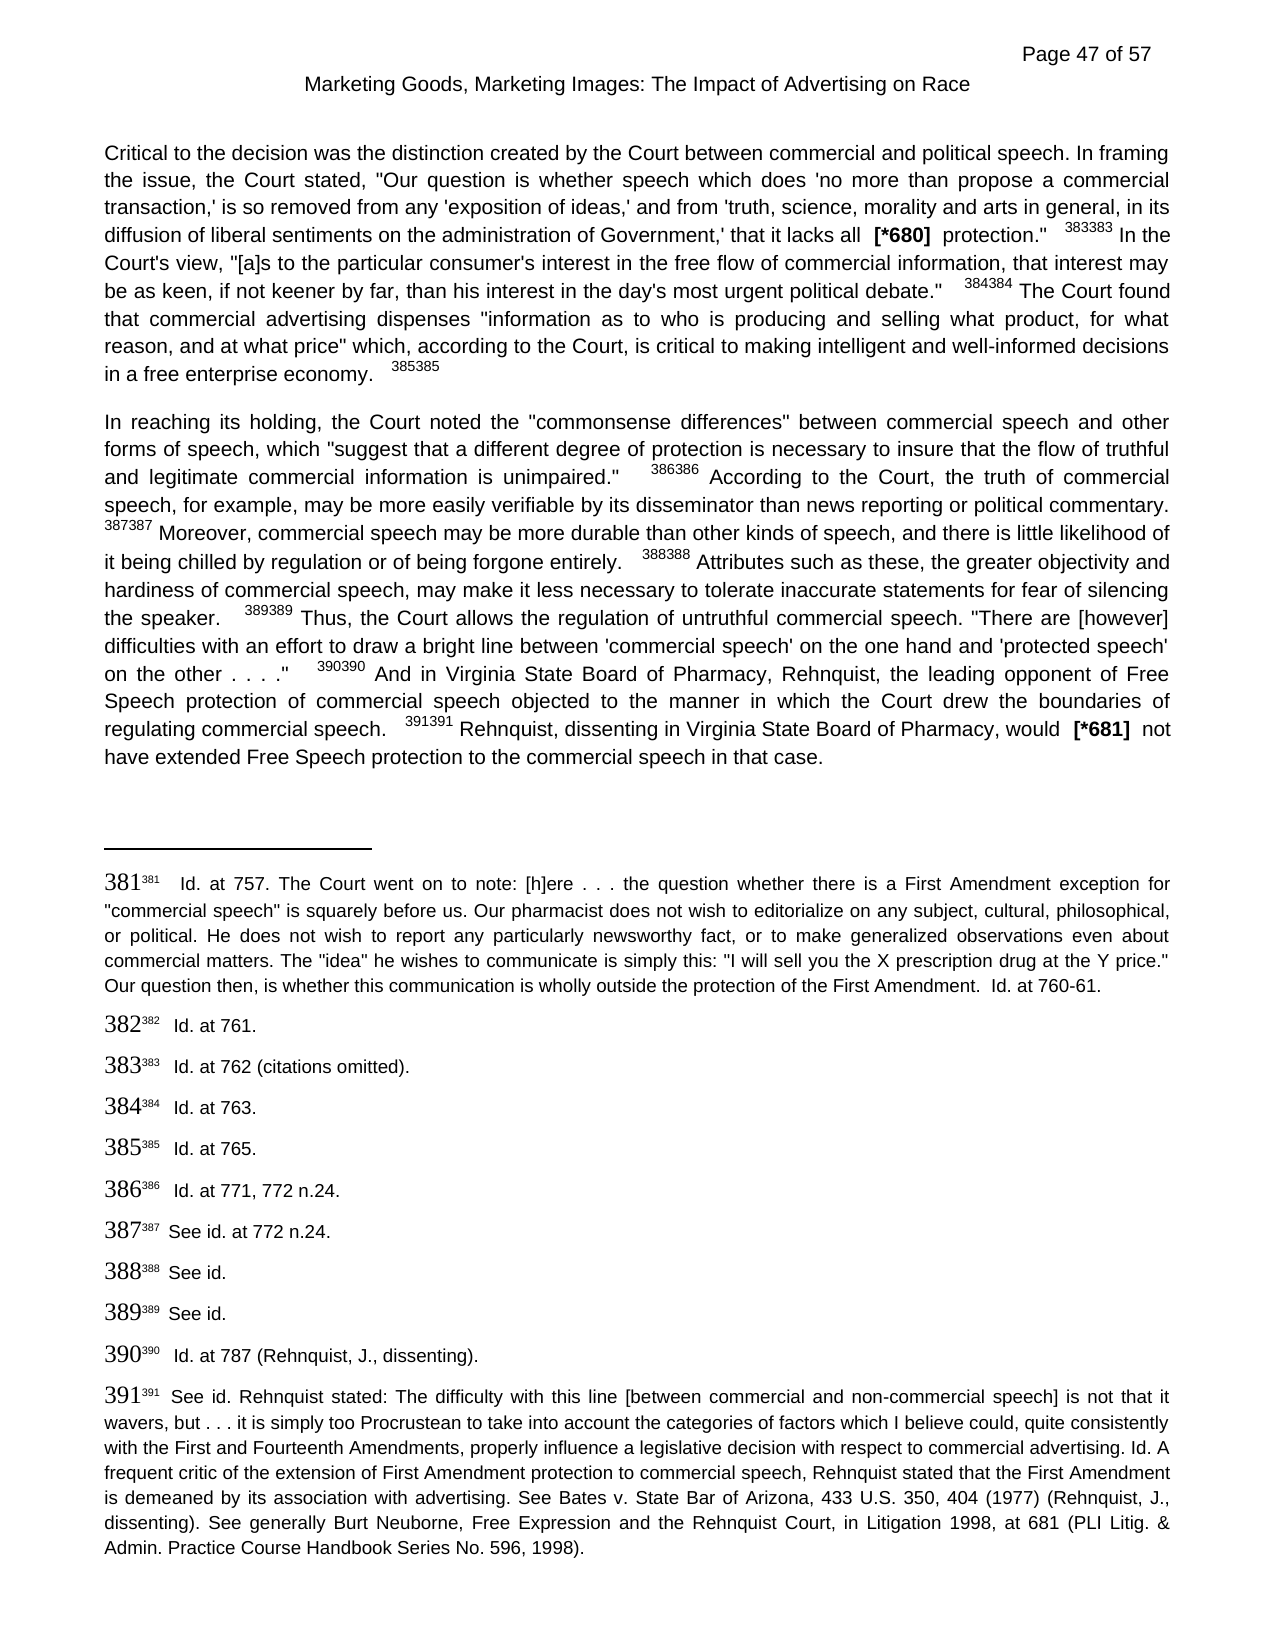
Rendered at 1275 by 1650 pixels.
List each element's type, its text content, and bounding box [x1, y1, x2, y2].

text In reaching its holding, the Court noted the "commonsense differences" between commercial speech and other forms of speech, which "suggest that a different degree of protection is necessary to insure that the flow of truthful and legitimate commercial information is unimpaired." 386 According to the Court, the truth of commercial speech, for example, may be more easily verifiable by its disseminator than news reporting or political commentary. 387 Moreover, commercial speech may be more durable than other kinds of speech, and there is little likelihood of it being chilled by regulation or of being forgone entirely. 388 Attributes such as these, the greater objectivity and hardiness of commercial speech, may make it less necessary to tolerate inaccurate statements for fear of silencing the speaker. 389 Thus, the Court allows the regulation of untruthful commercial speech. "There are [however] difficulties with an effort to draw a bright line between 'commercial speech' on the one hand and 'protected speech' on the other . . . ." 390 And in Virginia State Board of Pharmacy, Rehnquist, the leading opponent of Free Speech protection of commercial speech objected to the manner in which the Court drew the boundaries of regulating commercial speech. 391 Rehnquist, dissenting in Virginia State Board of Pharmacy, would [*681] not have extended Free Speech protection to the commercial speech in that case. [104, 407, 1171, 769]
text Critical to the decision was the distinction created by the Court between commercial and political speech. In framing the issue, the Court stated, "Our question is whether speech which does 'no more than propose a commercial transaction,' is so removed from any 'exposition of ideas,' and from 'truth, science, morality and arts in general, in its diffusion of liberal sentiments on the administration of Government,' that it lacks all [*680] protection." 383 In the Court's view, "[a]s to the particular consumer's interest in the free flow of commercial information, that interest may be as keen, if not keener by far, than his interest in the day's most urgent political debate." 384 The Court found that commercial advertising dispenses "information as to who is producing and selling what product, for what reason, and at what price" which, according to the Court, is critical to making intelligent and well-informed decisions in a free enterprise economy. 385 [104, 137, 1171, 386]
